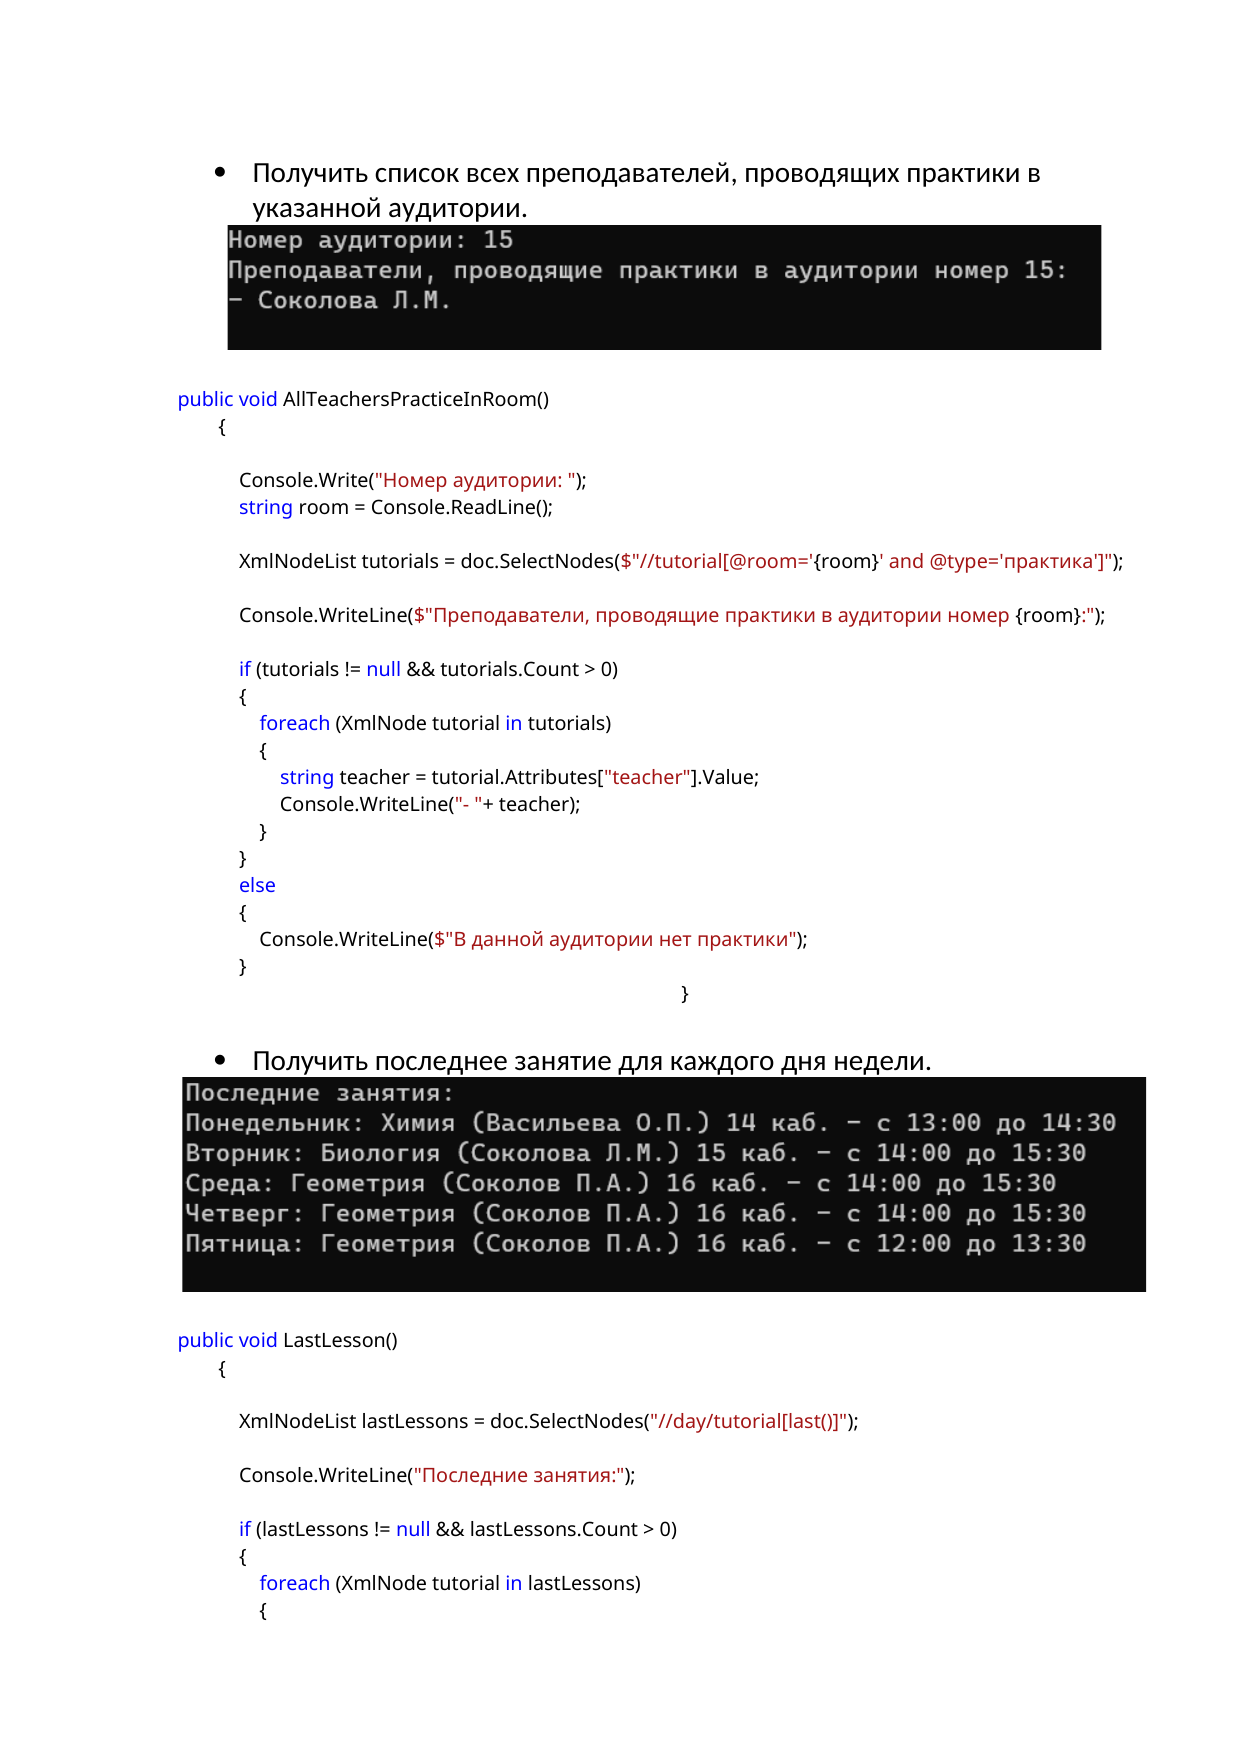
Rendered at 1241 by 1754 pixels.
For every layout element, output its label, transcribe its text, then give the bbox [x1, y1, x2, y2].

text XmlNodeList tutorials = doc.SelectNodes($"//tutorial[@room='{room}' and @type='практика']"); [177, 547, 1152, 574]
list Получить последнее занятие для каждого дня недели. [215, 1042, 1152, 1077]
text { [177, 1597, 1152, 1623]
text { [177, 682, 1152, 709]
picture [182, 1077, 1147, 1292]
text { [177, 1543, 1152, 1569]
text Console.WriteLine($"Преподаватели, проводящие практики в аудитории номер {room}:"); [177, 601, 1152, 628]
list Получить список всех преподавателей, проводящих практики в указанной аудитории. [215, 154, 1152, 225]
text Console.Write("Номер аудитории: "); [177, 467, 1152, 493]
text public void LastLesson() [177, 1327, 1152, 1354]
text { [177, 413, 1152, 439]
text string teacher = tutorial.Attributes["teacher"].Value; [177, 763, 1152, 790]
text XmlNodeList lastLessons = doc.SelectNodes("//day/tutorial[last()]"); [177, 1408, 1152, 1435]
text foreach (XmlNode tutorial in lastLessons) [177, 1569, 1152, 1597]
text string room = Console.ReadLine(); [177, 493, 1152, 521]
text Console.WriteLine("Последние занятия:"); [177, 1462, 1152, 1489]
text Console.WriteLine("- "+ teacher); [177, 790, 1152, 817]
text } [177, 844, 1152, 871]
text if (tutorials != null && tutorials.Count > 0) [177, 655, 1152, 682]
text { [177, 736, 1152, 763]
text } [177, 817, 1152, 844]
text public void AllTeachersPracticeInRoom() [177, 386, 1152, 413]
text { [177, 1354, 1152, 1381]
text foreach (XmlNode tutorial in tutorials) [177, 709, 1152, 736]
text { [177, 898, 1152, 925]
text Console.WriteLine($"В данной аудитории нет практики"); [177, 925, 1152, 952]
text if (lastLessons != null && lastLessons.Count > 0) [177, 1516, 1152, 1543]
text else [177, 871, 1152, 898]
picture [227, 225, 1102, 350]
list } [177, 979, 1152, 1006]
text } [177, 952, 1152, 979]
